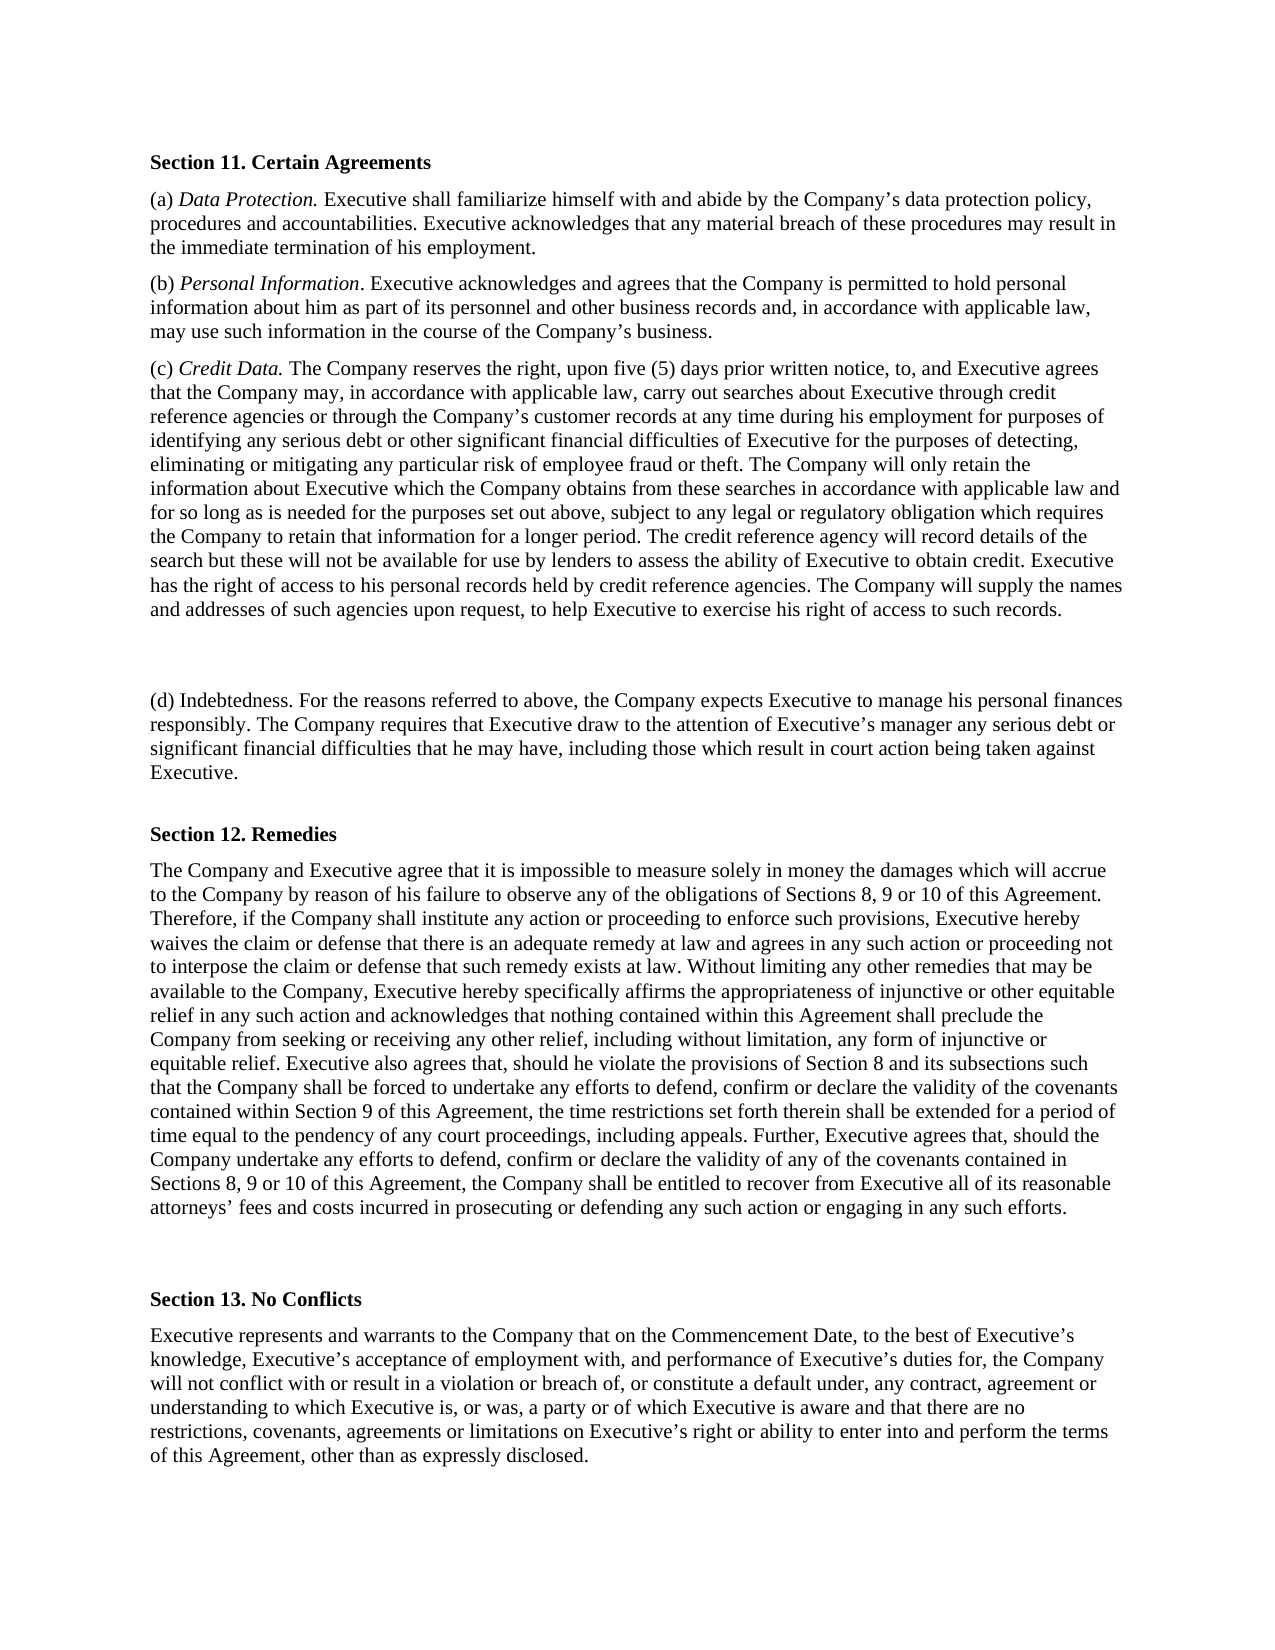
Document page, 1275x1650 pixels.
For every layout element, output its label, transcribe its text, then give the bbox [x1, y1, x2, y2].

text Section 13. No Conflicts [150, 1286, 1125, 1311]
text The Company and Executive agree that it is impossible to measure solely in money the damages which will accrue to the Company by reason of his failure to observe any of the obligations of Sections 8, 9 or 10 of this Agreement. Therefore, if the Company shall institute any action or proceeding to enforce such provisions, Executive hereby waives the claim or defense that there is an adequate remedy at law and agrees in any such action or proceeding not to interpose the claim or defense that such remedy exists at law. Without limiting any other remedies that may be available to the Company, Executive hereby specifically affirms the appropriateness of injunctive or other equitable relief in any such action and acknowledges that nothing contained within this Agreement shall preclude the Company from seeking or receiving any other relief, including without limitation, any form of injunctive or equitable relief. Executive also agrees that, should he violate the provisions of Section 8 and its subsections such that the Company shall be forced to undertake any efforts to defend, confirm or declare the validity of the covenants contained within Section 9 of this Agreement, the time restrictions set forth therein shall be extended for a period of time equal to the pendency of any court proceedings, including appeals. Further, Executive agrees that, should the Company undertake any efforts to defend, confirm or declare the validity of any of the covenants contained in Sections 8, 9 or 10 of this Agreement, the Company shall be entitled to recover from Executive all of its reasonable attorneys’ fees and costs incurred in prosecuting or defending any such action or engaging in any such efforts. [150, 858, 1125, 1219]
text (c) Credit Data. The Company reserves the right, upon five (5) days prior written notice, to, and Executive agrees that the Company may, in accordance with applicable law, carry out searches about Executive through credit reference agencies or through the Company’s customer records at any time during his employment for purposes of identifying any serious debt or other significant financial difficulties of Executive for the purposes of detecting, eliminating or mitigating any particular risk of employee fraud or theft. The Company will only retain the information about Executive which the Company obtains from these searches in accordance with applicable law and for so long as is needed for the purposes set out above, subject to any legal or regulatory obligation which requires the Company to retain that information for a longer period. The credit reference agency will record details of the search but these will not be available for use by lenders to assess the ability of Executive to obtain credit. Executive has the right of access to his personal records held by credit reference agencies. The Company will supply the names and addresses of such agencies upon request, to help Executive to exercise his right of access to such records. [150, 356, 1125, 621]
text Section 12. Remedies [150, 822, 1125, 846]
text Section 11. Certain Agreements [150, 150, 1125, 174]
text (d) Indebtedness. For the reasons referred to above, the Company expects Executive to manage his personal finances responsibly. The Company requires that Executive draw to the attention of Executive’s manager any serious debt or significant financial difficulties that he may have, including those which result in court action being taken against Executive. [150, 688, 1125, 784]
text Executive represents and warrants to the Company that on the Commencement Date, to the best of Executive’s knowledge, Executive’s acceptance of employment with, and performance of Executive’s duties for, the Company will not conflict with or result in a violation or breach of, or constitute a default under, any contract, agreement or understanding to which Executive is, or was, a party or of which Executive is aware and that there are no restrictions, covenants, agreements or limitations on Executive’s right or ability to enter into and perform the terms of this Agreement, other than as expressly disclosed. [150, 1323, 1125, 1467]
text (b) Personal Information. Executive acknowledges and agrees that the Company is permitted to hold personal information about him as part of its personnel and other business records and, in accordance with applicable law, may use such information in the course of the Company’s business. [150, 271, 1125, 343]
text (a) Data Protection. Executive shall familiarize himself with and abide by the Company’s data protection policy, procedures and accountabilities. Executive acknowledges that any material breach of these procedures may result in the immediate termination of his employment. [150, 187, 1125, 259]
